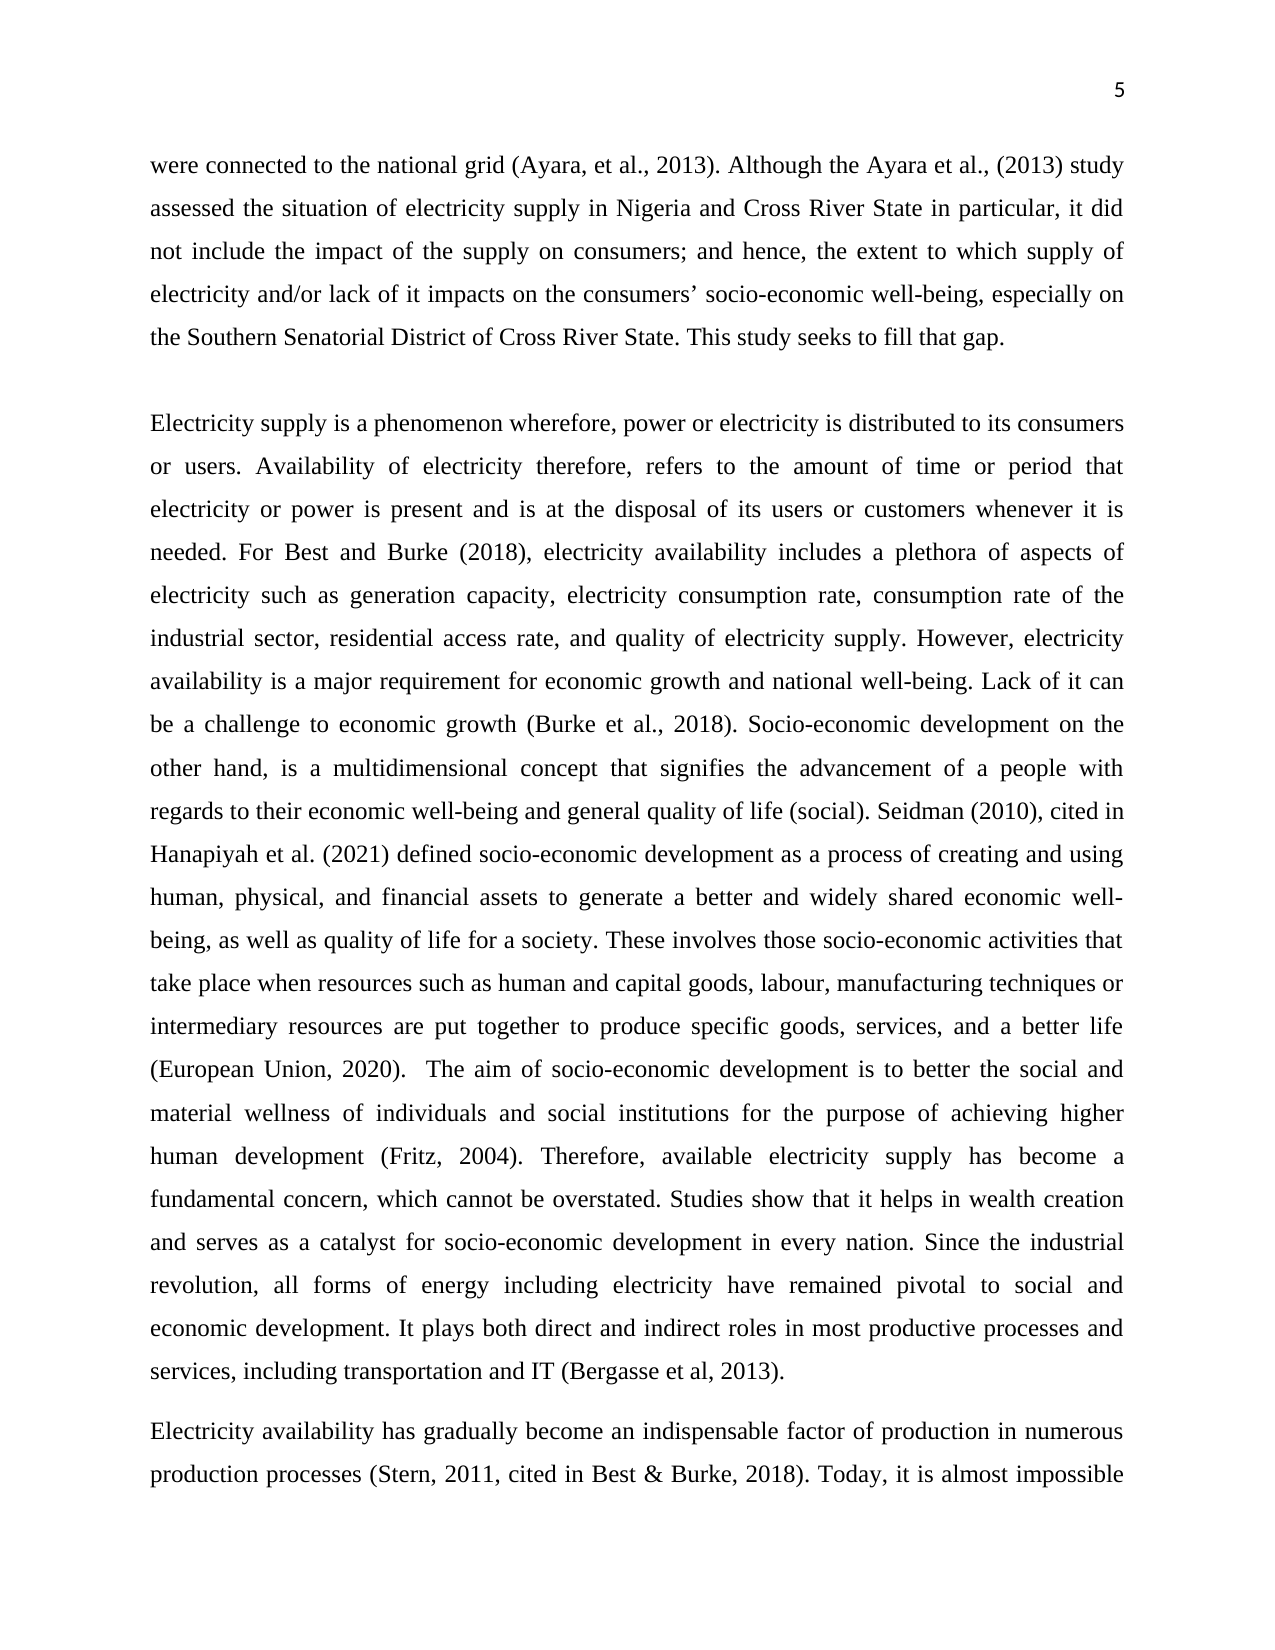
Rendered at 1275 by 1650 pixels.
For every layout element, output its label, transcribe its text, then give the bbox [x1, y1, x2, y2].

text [150, 1416, 1125, 1488]
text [150, 150, 1125, 351]
text Electricity supply is a phenomenon wherefore, power or electricity is distributed to its consumers or users. Availability of electricity therefore, refers to the amount of time or period that electricity or power is present and is at the disposal of its users or customers whenever it is needed. For Best and Burke (2018), electricity availability includes a plethora of aspects of electricity such as generation capacity, electricity consumption rate, consumption rate of the industrial sector, residential access rate, and quality of electricity supply. However, electricity availability is a major requirement for economic growth and national well-being. Lack of it can be a challenge to economic growth (Burke et al., 2018). Socio-economic development on the other hand, is a multidimensional concept that signifies the advancement of a people with regards to their economic well-being and general quality of life (social). Seidman (2010), cited in Hanapiyah et al. (2021) defined socio-economic development as a process of creating and using human, physical, and financial assets to generate a better and widely shared economic well-being, as well as quality of life for a society. These involves those socio-economic activities that take place when resources such as human and capital goods, labour, manufacturing techniques or intermediary resources are put together to produce specific goods, services, and a better life (European Union, 2020). The aim of socio-economic development is to better the social and material wellness of individuals and social institutions for the purpose of achieving higher human development (Fritz, 2004). Therefore, available electricity supply has become a fundamental concern, which cannot be overstated. Studies show that it helps in wealth creation and serves as a catalyst for socio-economic development in every nation. Since the industrial revolution, all forms of energy including electricity have remained pivotal to social and economic development. It plays both direct and indirect roles in most productive processes and services, including transportation and IT (Bergasse et al, 2013). [150, 408, 1125, 1385]
